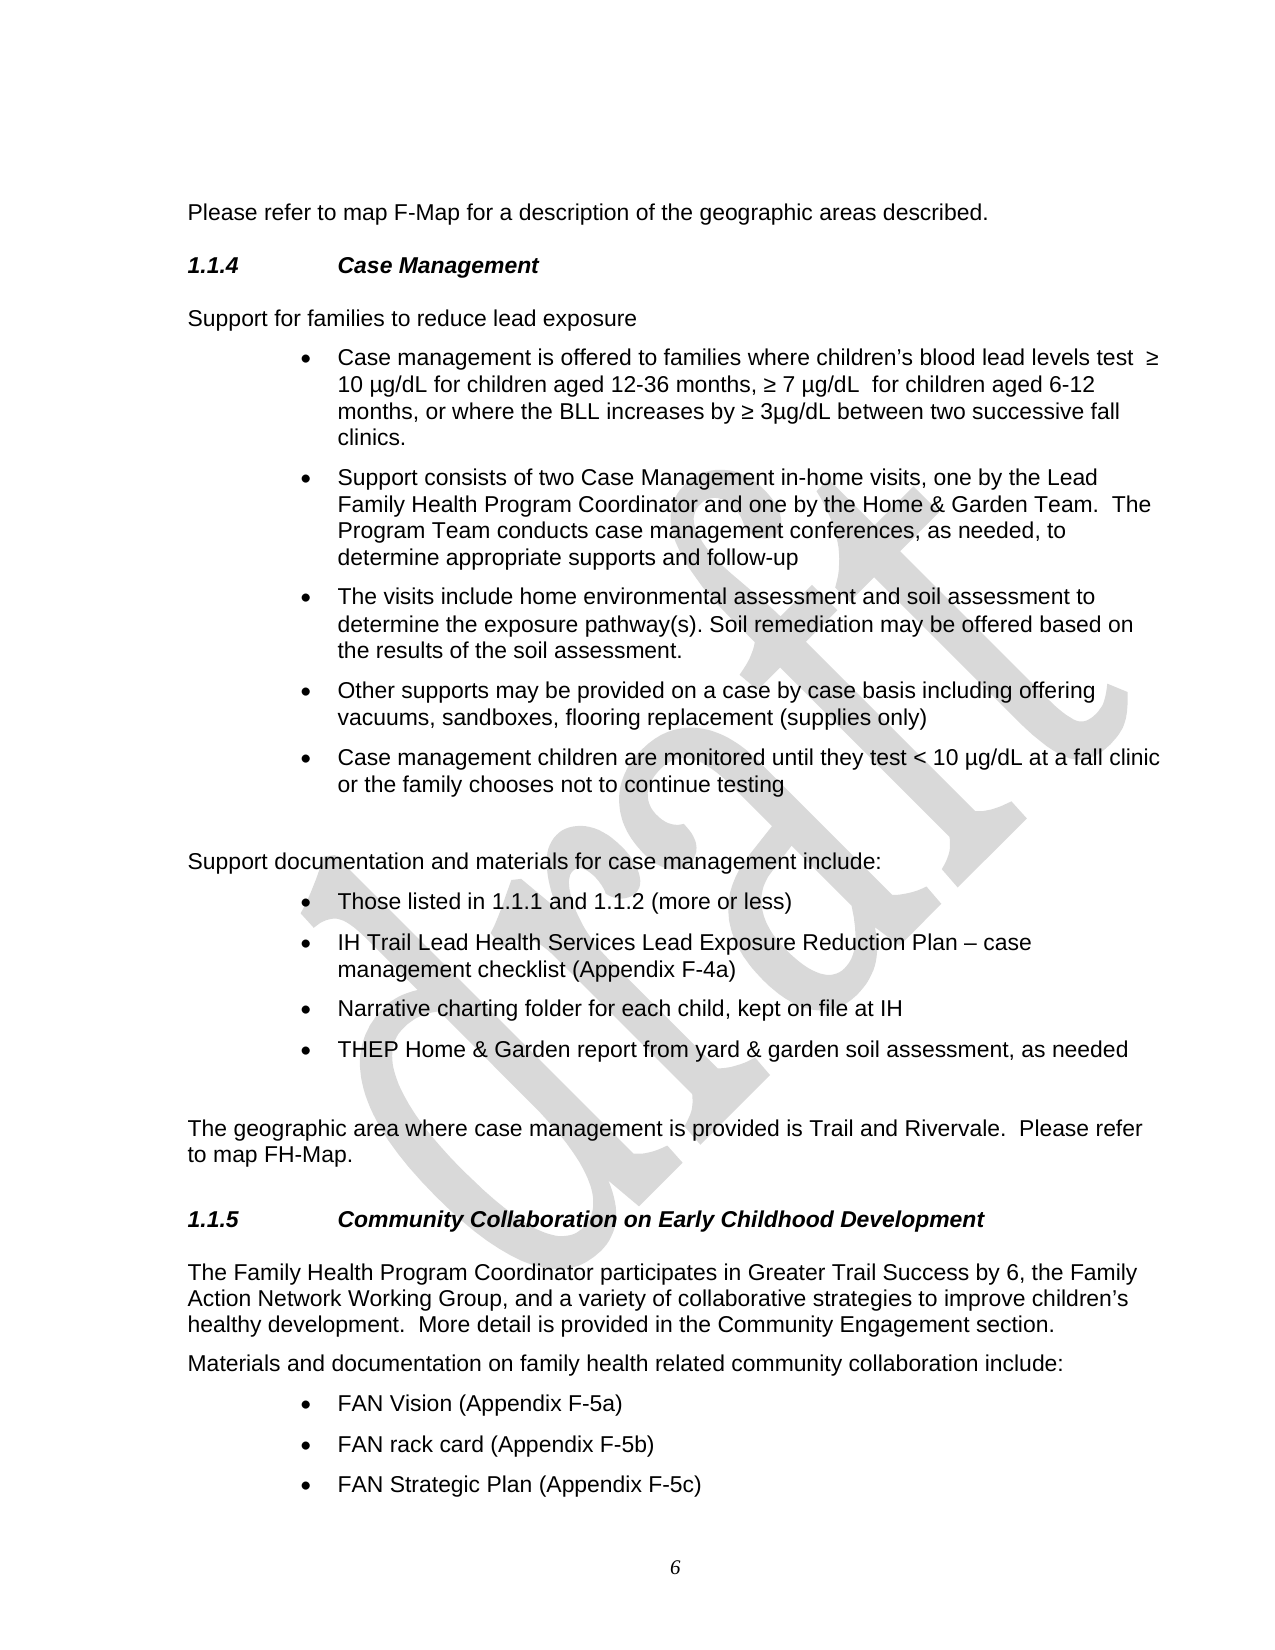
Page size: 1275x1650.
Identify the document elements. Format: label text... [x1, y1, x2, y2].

text Please refer to map F-Map for a description of the geographic areas described. [187, 199, 1162, 225]
list The visits include home environmental assessment and soil assessment to determine the exposure pathway(s). Soil remediation may be offered based on the results of the soil assessment. [300, 582, 1162, 663]
text Materials and documentation on family health related community collaboration include: [187, 1350, 1162, 1377]
text Support documentation and materials for case management include: [187, 848, 1162, 875]
list Narrative charting folder for each child, kept on file at IH [300, 994, 1162, 1023]
text The Family Health Program Coordinator participates in Greater Trail Success by 6, the Family Action Network Working Group, and a variety of collaborative strategies to improve children’s healthy development. More detail is provided in the Community Engagement section. [187, 1259, 1162, 1338]
text The geographic area where case management is provided is Trail and Rivervale. Please refer to map FH-Map. [187, 1114, 1162, 1167]
list IH Trail Lead Health Services Lead Exposure Reduction Plan – case management checklist (Appendix F-4a) [300, 928, 1162, 982]
list Support consists of two Case Management in-home visits, one by the Lead Family Health Program Coordinator and one by the Home & Garden Team. The Program Team conducts case management conferences, as needed, to determine appropriate supports and follow-up [300, 463, 1162, 570]
list Those listed in 1.1.1 and 1.1.2 (more or less) [300, 887, 1162, 915]
list FAN Vision (Appendix F-5a) [300, 1389, 1162, 1417]
list Case management is offered to families where children’s blood lead levels test ≥ 10 µg/dL for children aged 12-36 months, ≥ 7 µg/dL for children aged 6-12 months, or where the BLL increases by ≥ 3µg/dL between two successive fall clinics. [300, 343, 1162, 450]
list Case management children are monitored until they test < 10 µg/dL at a fall clinic or the family chooses not to continue testing [300, 743, 1162, 797]
subtitle Community Collaboration on Early Childhood Development [187, 1206, 1162, 1232]
list THEP Home & Garden report from yard & garden soil assessment, as needed [300, 1035, 1162, 1063]
list Other supports may be provided on a case by case basis including offering vacuums, sandboxes, flooring replacement (supplies only) [300, 676, 1162, 730]
text Support for families to reduce lead exposure [187, 304, 1162, 331]
list FAN rack card (Appendix F-5b) [300, 1430, 1162, 1458]
subtitle Case Management [187, 252, 1162, 278]
list FAN Strategic Plan (Appendix F-5c) [300, 1470, 1162, 1498]
